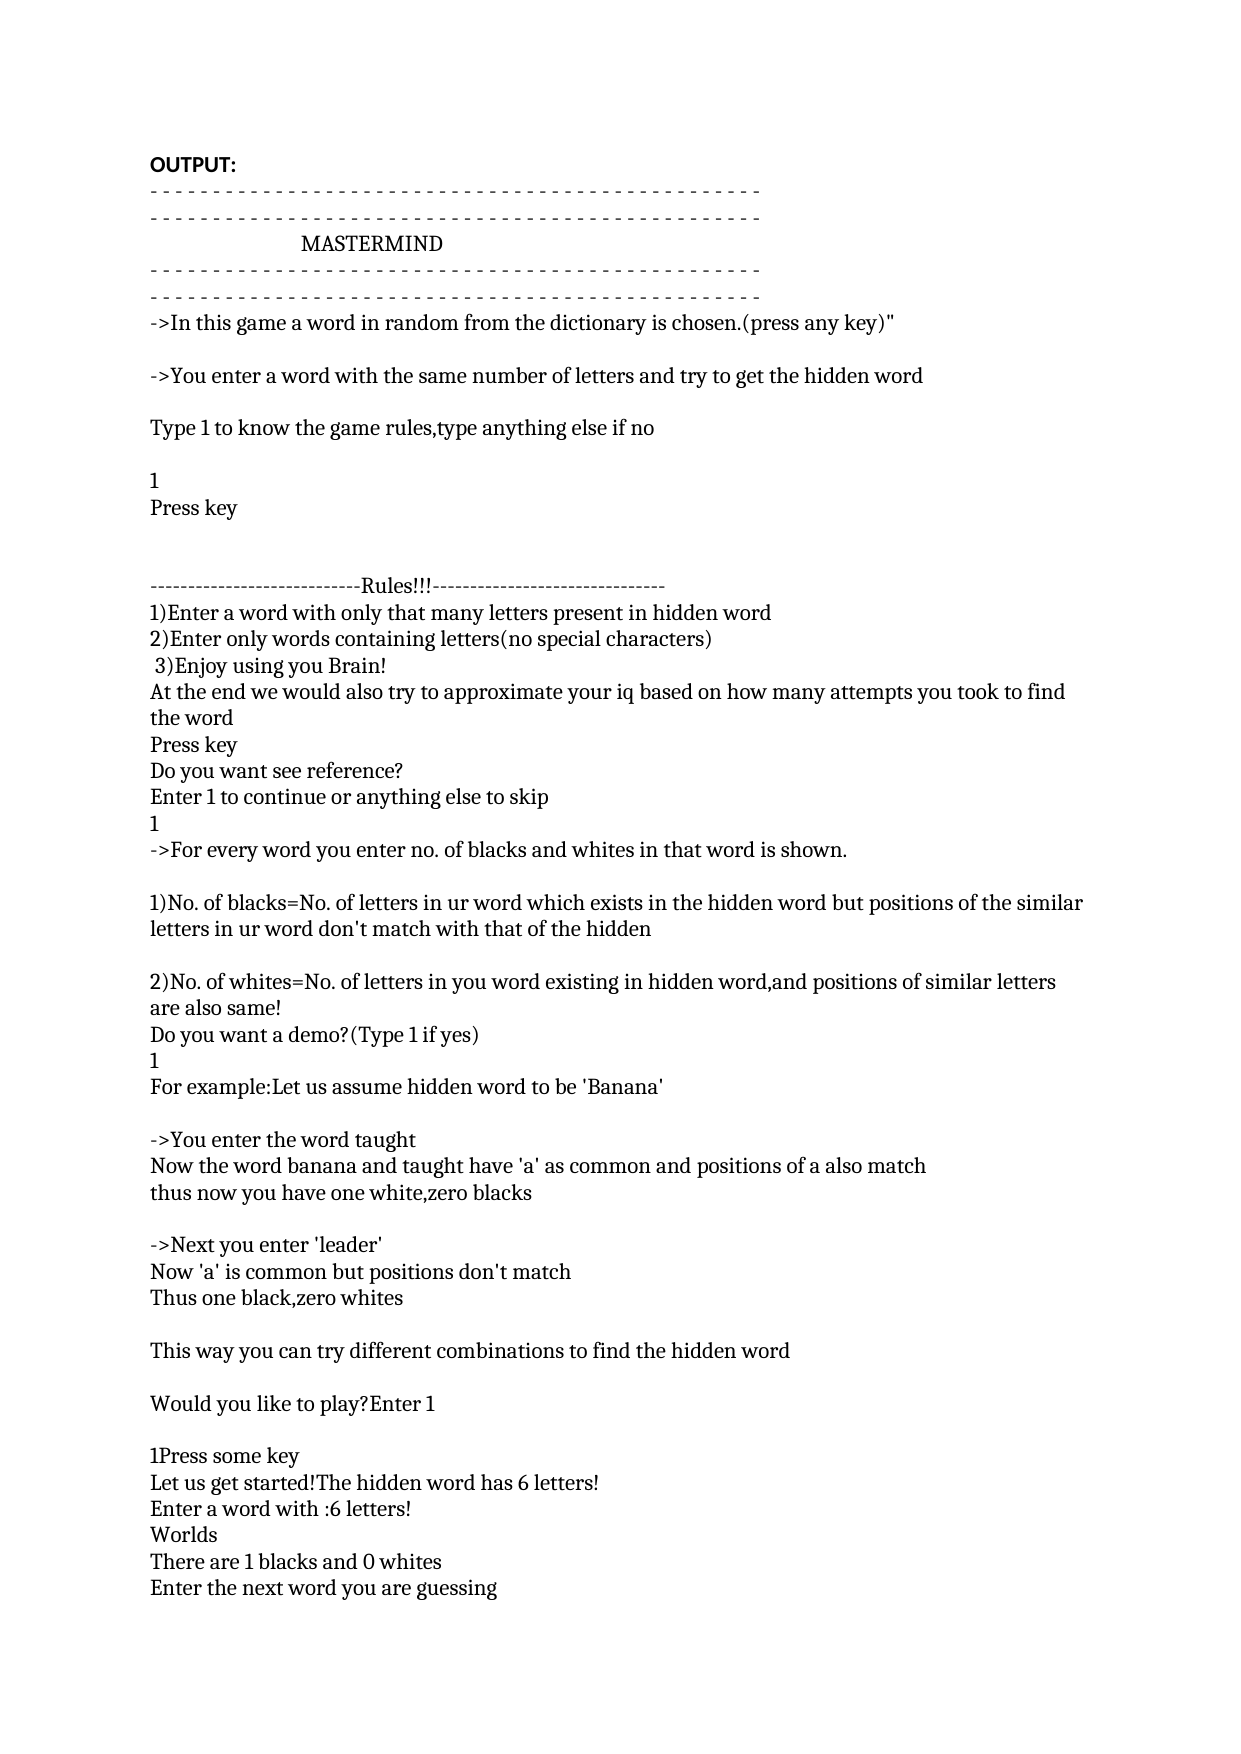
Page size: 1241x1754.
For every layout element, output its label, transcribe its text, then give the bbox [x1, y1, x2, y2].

text MASTERMIND [150, 231, 1090, 257]
text Do you want a demo?(Type 1 if yes) [150, 1021, 1090, 1048]
text - - - - - - - - - - - - - - - - - - - - - - - - - - - - - - - - - - - - - - - - - - - - - - - - - [150, 257, 1090, 283]
text Let us get started!The hidden word has 6 letters! [150, 1469, 1090, 1496]
text - - - - - - - - - - - - - - - - - - - - - - - - - - - - - - - - - - - - - - - - - - - - - - - - - [150, 178, 1090, 204]
text Press key [150, 494, 1090, 521]
text thus now you have one white,zero blacks [150, 1179, 1090, 1206]
text - - - - - - - - - - - - - - - - - - - - - - - - - - - - - - - - - - - - - - - - - - - - - - - - - [150, 283, 1090, 310]
text Enter the next word you are guessing [150, 1575, 1090, 1601]
text ->You enter a word with the same number of letters and try to get the hidden word [150, 362, 1090, 389]
text 1)No. of blacks=No. of letters in ur word which exists in the hidden word but positions of the similar letters in ur word don't match with that of the hidden [150, 889, 1090, 942]
text 1 [150, 468, 1090, 494]
text 2)No. of whites=No. of letters in you word existing in hidden word,and positions of similar letters are also same! [150, 969, 1090, 1021]
text There are 1 blacks and 0 whites [150, 1548, 1090, 1575]
text Worlds [150, 1522, 1090, 1548]
text 1 [150, 1048, 1090, 1074]
text 1Press some key [150, 1443, 1090, 1469]
text Thus one black,zero whites [150, 1285, 1090, 1311]
text - - - - - - - - - - - - - - - - - - - - - - - - - - - - - - - - - - - - - - - - - - - - - - - - - [150, 204, 1090, 231]
text ->In this game a word in random from the dictionary is chosen.(press any key)" [150, 310, 1090, 336]
text Would you like to play?Enter 1 [150, 1390, 1090, 1417]
text 1 [150, 811, 1090, 837]
text ->You enter the word taught [150, 1127, 1090, 1153]
text 2)Enter only words containing letters(no special characters) [150, 626, 1090, 652]
text Enter a word with :6 letters! [150, 1496, 1090, 1522]
text Now 'a' is common but positions don't match [150, 1258, 1090, 1285]
text At the end we would also try to approximate your iq based on how many attempts you took to find the word [150, 679, 1090, 731]
text 1)Enter a word with only that many letters present in hidden word [150, 600, 1090, 626]
text Enter 1 to continue or anything else to skip [150, 784, 1090, 811]
text ->For every word you enter no. of blacks and whites in that word is shown. [150, 837, 1090, 863]
text ->Next you enter 'leader' [150, 1232, 1090, 1258]
text ----------------------------Rules!!!------------------------------- [150, 573, 1090, 600]
text Now the word banana and taught have 'a' as common and positions of a also match [150, 1153, 1090, 1179]
text Press key [150, 731, 1090, 758]
text 3)Enjoy using you Brain! [150, 652, 1090, 679]
text This way you can try different combinations to find the hidden word [150, 1338, 1090, 1364]
text Do you want see reference? [150, 758, 1090, 784]
text Type 1 to know the game rules,type anything else if no [150, 415, 1090, 442]
text For example:Let us assume hidden word to be 'Banana' [150, 1074, 1090, 1100]
text OUTPUT: [150, 150, 1090, 178]
